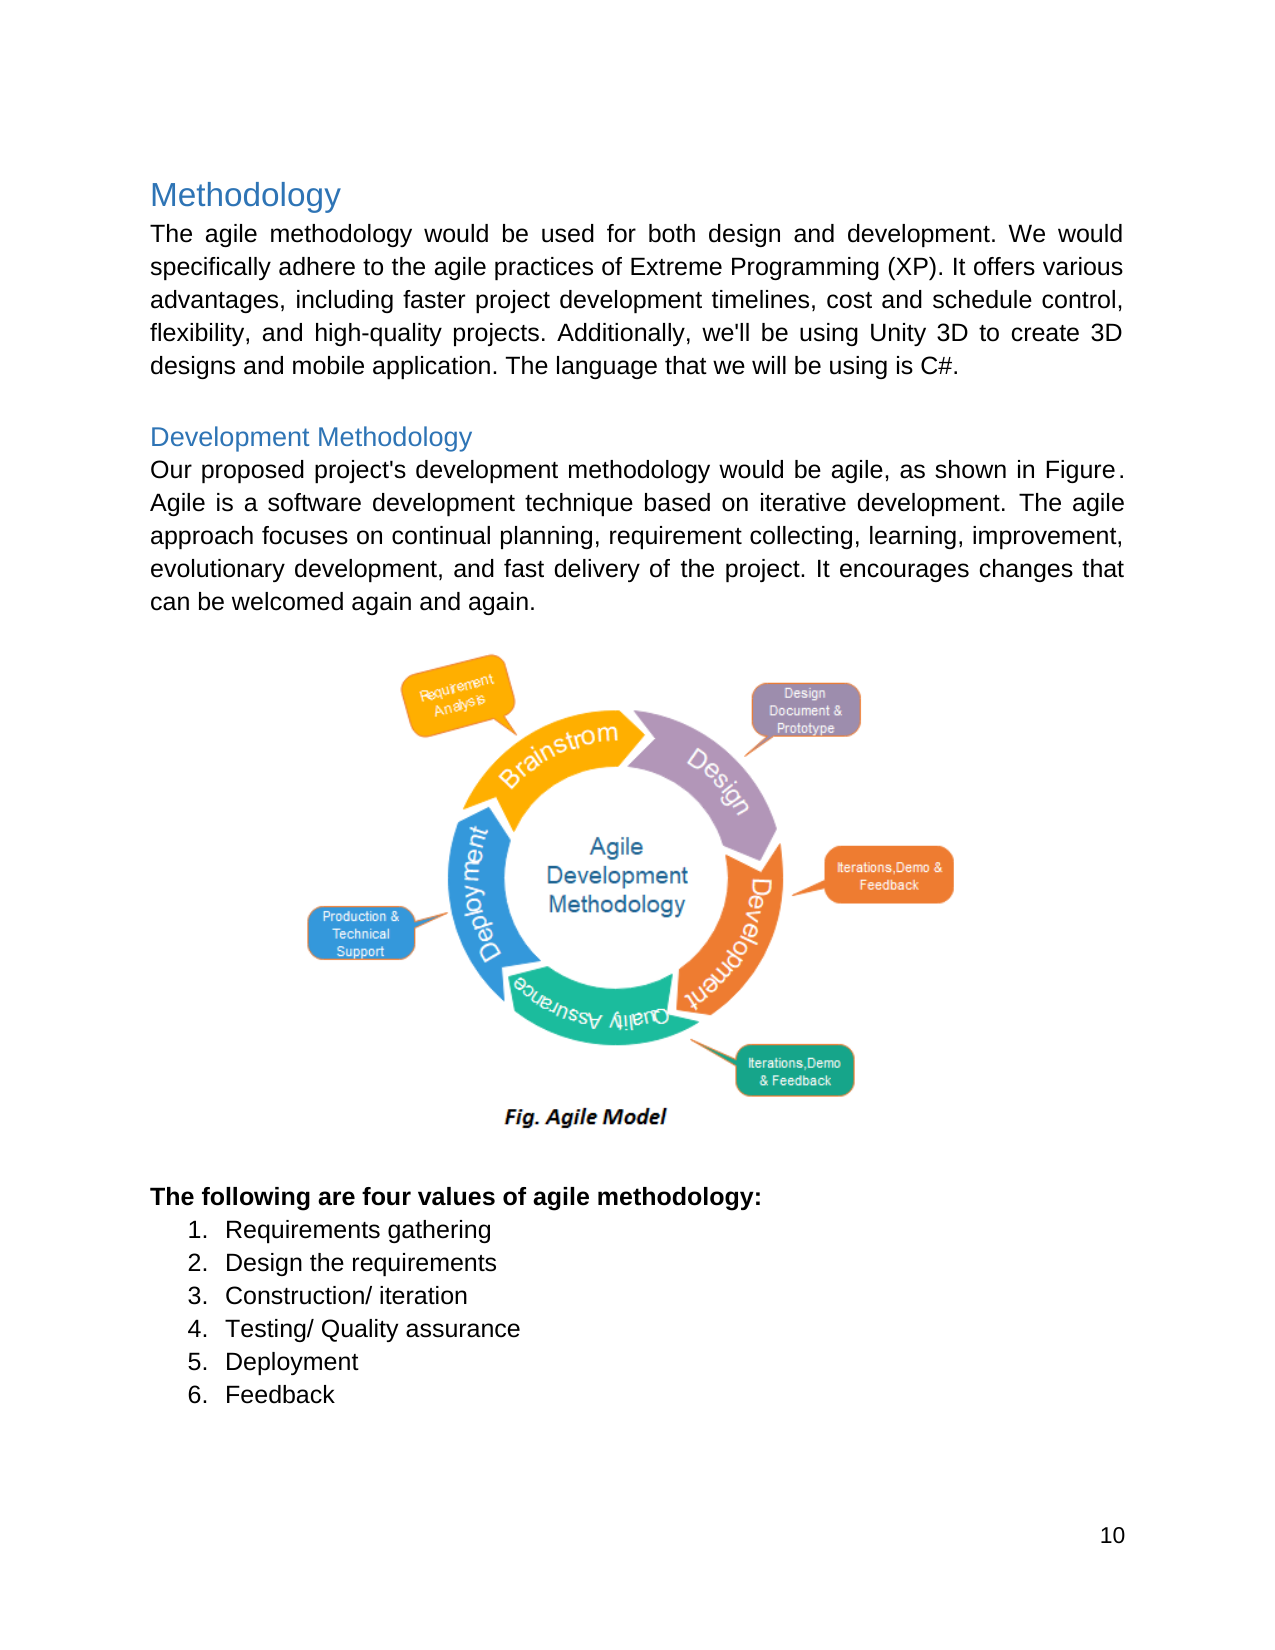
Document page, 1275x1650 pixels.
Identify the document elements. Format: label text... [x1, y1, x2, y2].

list Deployment [187, 1347, 1125, 1376]
list Construction/ iteration [187, 1281, 1125, 1309]
subtitle Methodology [150, 175, 1125, 213]
list Requirements gathering [187, 1215, 1125, 1243]
text The agile methodology would be used for both design and development. We would specifically adhere to the agile practices of Extreme Programming (XP). It offers various advantages, including faster project development timelines, cost and schedule control, flexibility, and high-quality projects. Additionally, we'll be using Unity 3D to create 3D designs and mobile application. The language that we will be using is C#. [150, 219, 1125, 380]
list Testing/ Quality assurance [187, 1314, 1125, 1342]
picture [246, 634, 960, 1163]
list Feedback [187, 1380, 1125, 1408]
text The following are four values of agile methodology: [150, 1182, 1125, 1210]
subtitle Development Methodology [150, 421, 1125, 453]
list Design the requirements [187, 1248, 1125, 1276]
